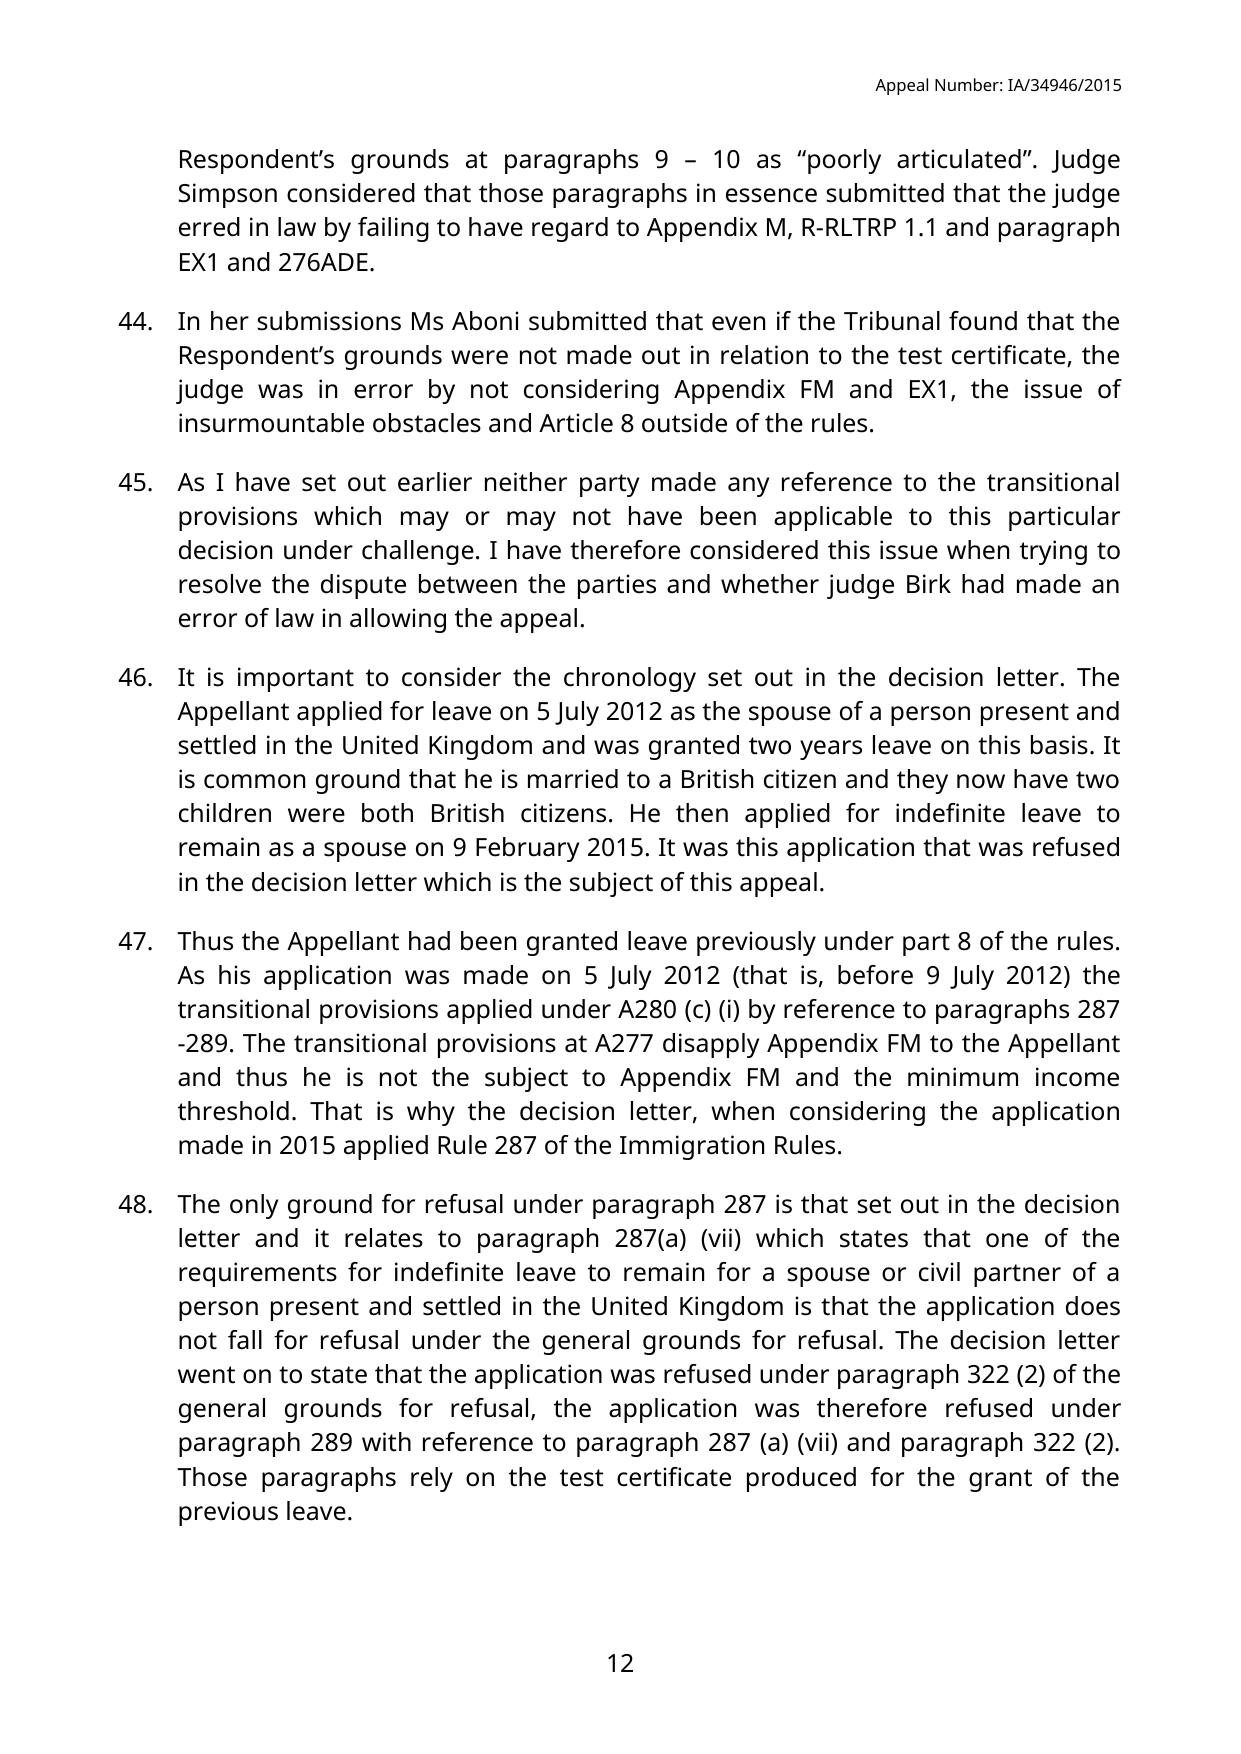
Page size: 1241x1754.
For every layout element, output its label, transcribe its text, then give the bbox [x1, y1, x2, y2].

list It is important to consider the chronology set out in the decision letter. The Appellant applied for leave on 5 July 2012 as the spouse of a person present and settled in the United Kingdom and was granted two years leave on this basis. It is common ground that he is married to a British citizen and they now have two children were both British citizens. He then applied for indefinite leave to remain as a spouse on 9 February 2015. It was this application that was refused in the decision letter which is the subject of this appeal. [118, 660, 1122, 898]
list As I have set out earlier neither party made any reference to the transitional provisions which may or may not have been applicable to this particular decision under challenge. I have therefore considered this issue when trying to resolve the dispute between the parties and whether judge Birk had made an error of law in allowing the appeal. [118, 464, 1122, 635]
list In her submissions Ms Aboni submitted that even if the Tribunal found that the Respondent’s grounds were not made out in relation to the test certificate, the judge was in error by not considering Appendix FM and EX1, the issue of insurmountable obstacles and Article 8 outside of the rules. [118, 303, 1122, 439]
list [118, 142, 1122, 278]
list Thus the Appellant had been granted leave previously under part 8 of the rules. As his application was made on 5 July 2012 (that is, before 9 July 2012) the transitional provisions applied under A280 (c) (i) by reference to paragraphs 287 -289. The transitional provisions at A277 disapply Appendix FM to the Appellant and thus he is not the subject to Appendix FM and the minimum income threshold. That is why the decision letter, when considering the application made in 2015 applied Rule 287 of the Immigration Rules. [118, 923, 1122, 1162]
list The only ground for refusal under paragraph 287 is that set out in the decision letter and it relates to paragraph 287(a) (vii) which states that one of the requirements for indefinite leave to remain for a spouse or civil partner of a person present and settled in the United Kingdom is that the application does not fall for refusal under the general grounds for refusal. The decision letter went on to state that the application was refused under paragraph 322 (2) of the general grounds for refusal, the application was therefore refused under paragraph 289 with reference to paragraph 287 (a) (vii) and paragraph 322 (2). Those paragraphs rely on the test certificate produced for the grant of the previous leave. [118, 1187, 1122, 1527]
